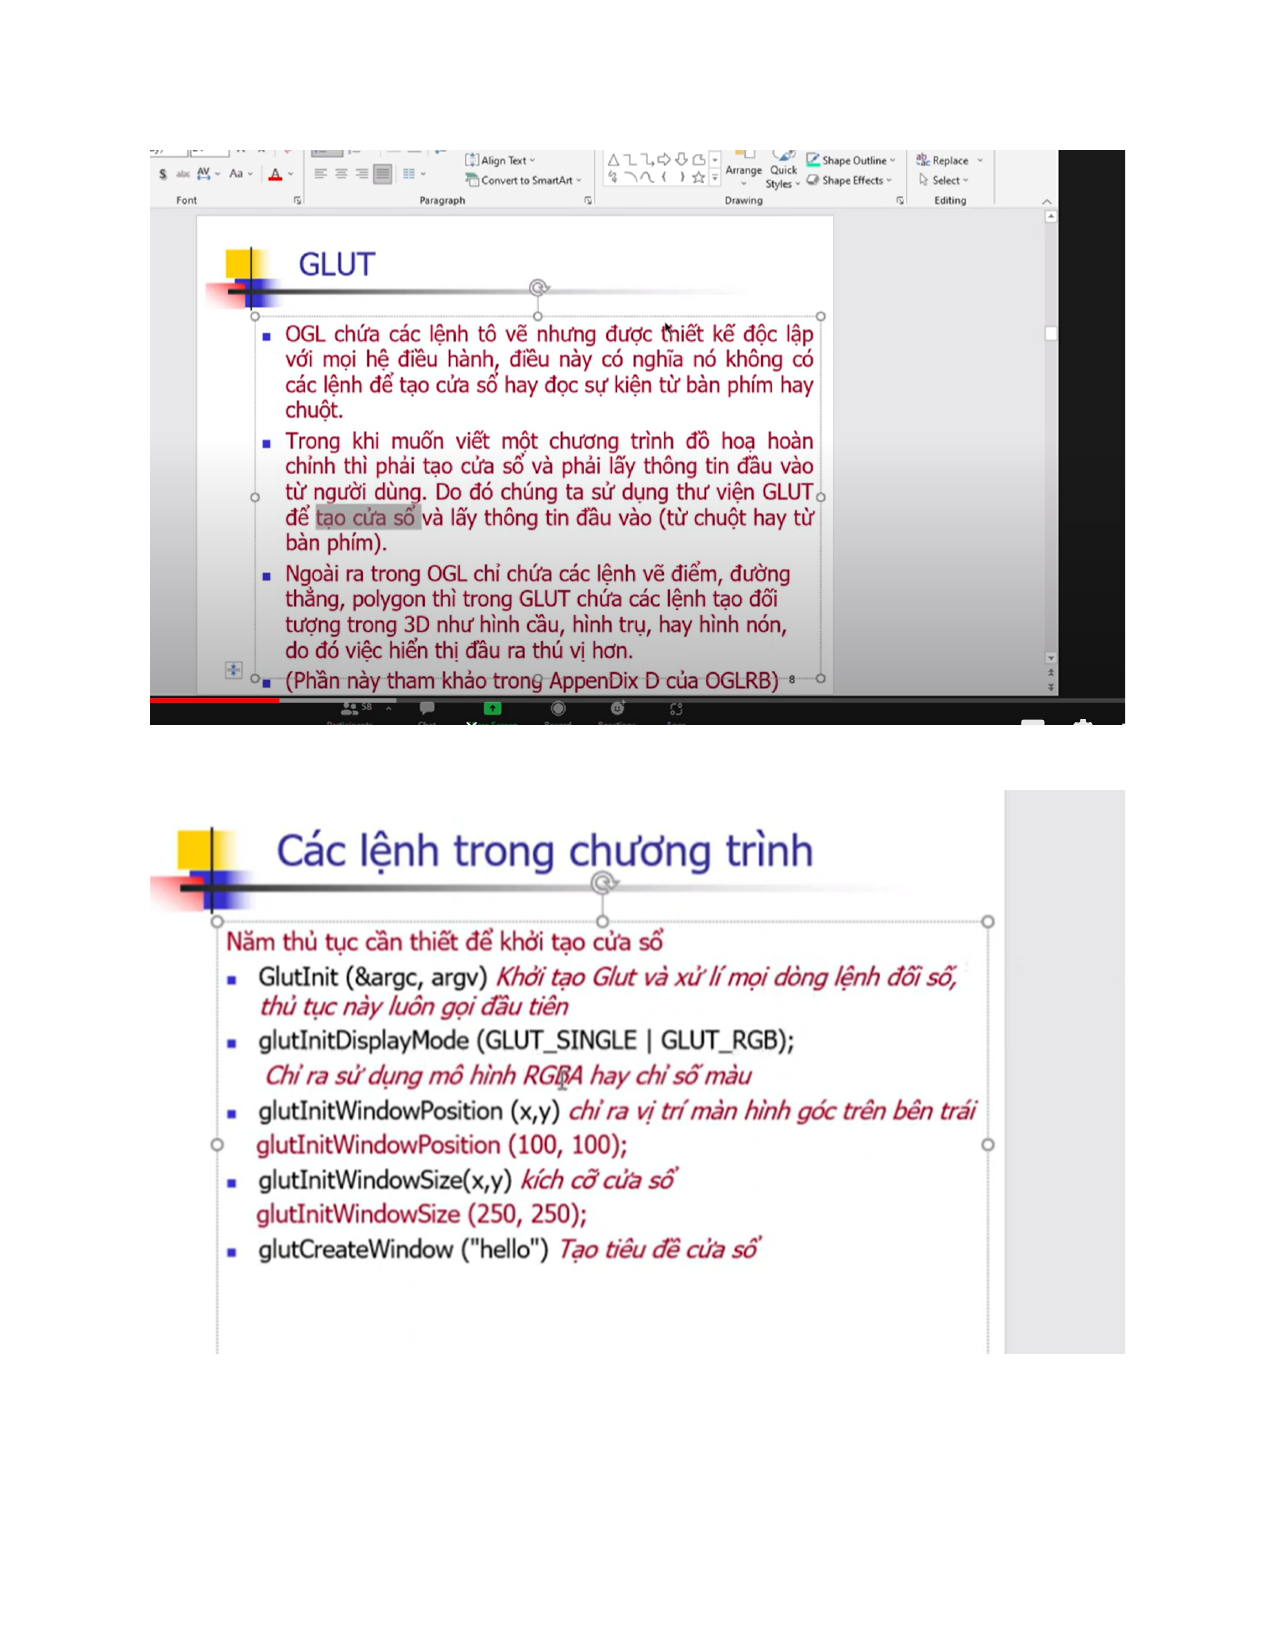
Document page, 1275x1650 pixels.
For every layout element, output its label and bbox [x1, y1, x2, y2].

picture [150, 790, 1125, 1354]
picture [150, 150, 1125, 725]
